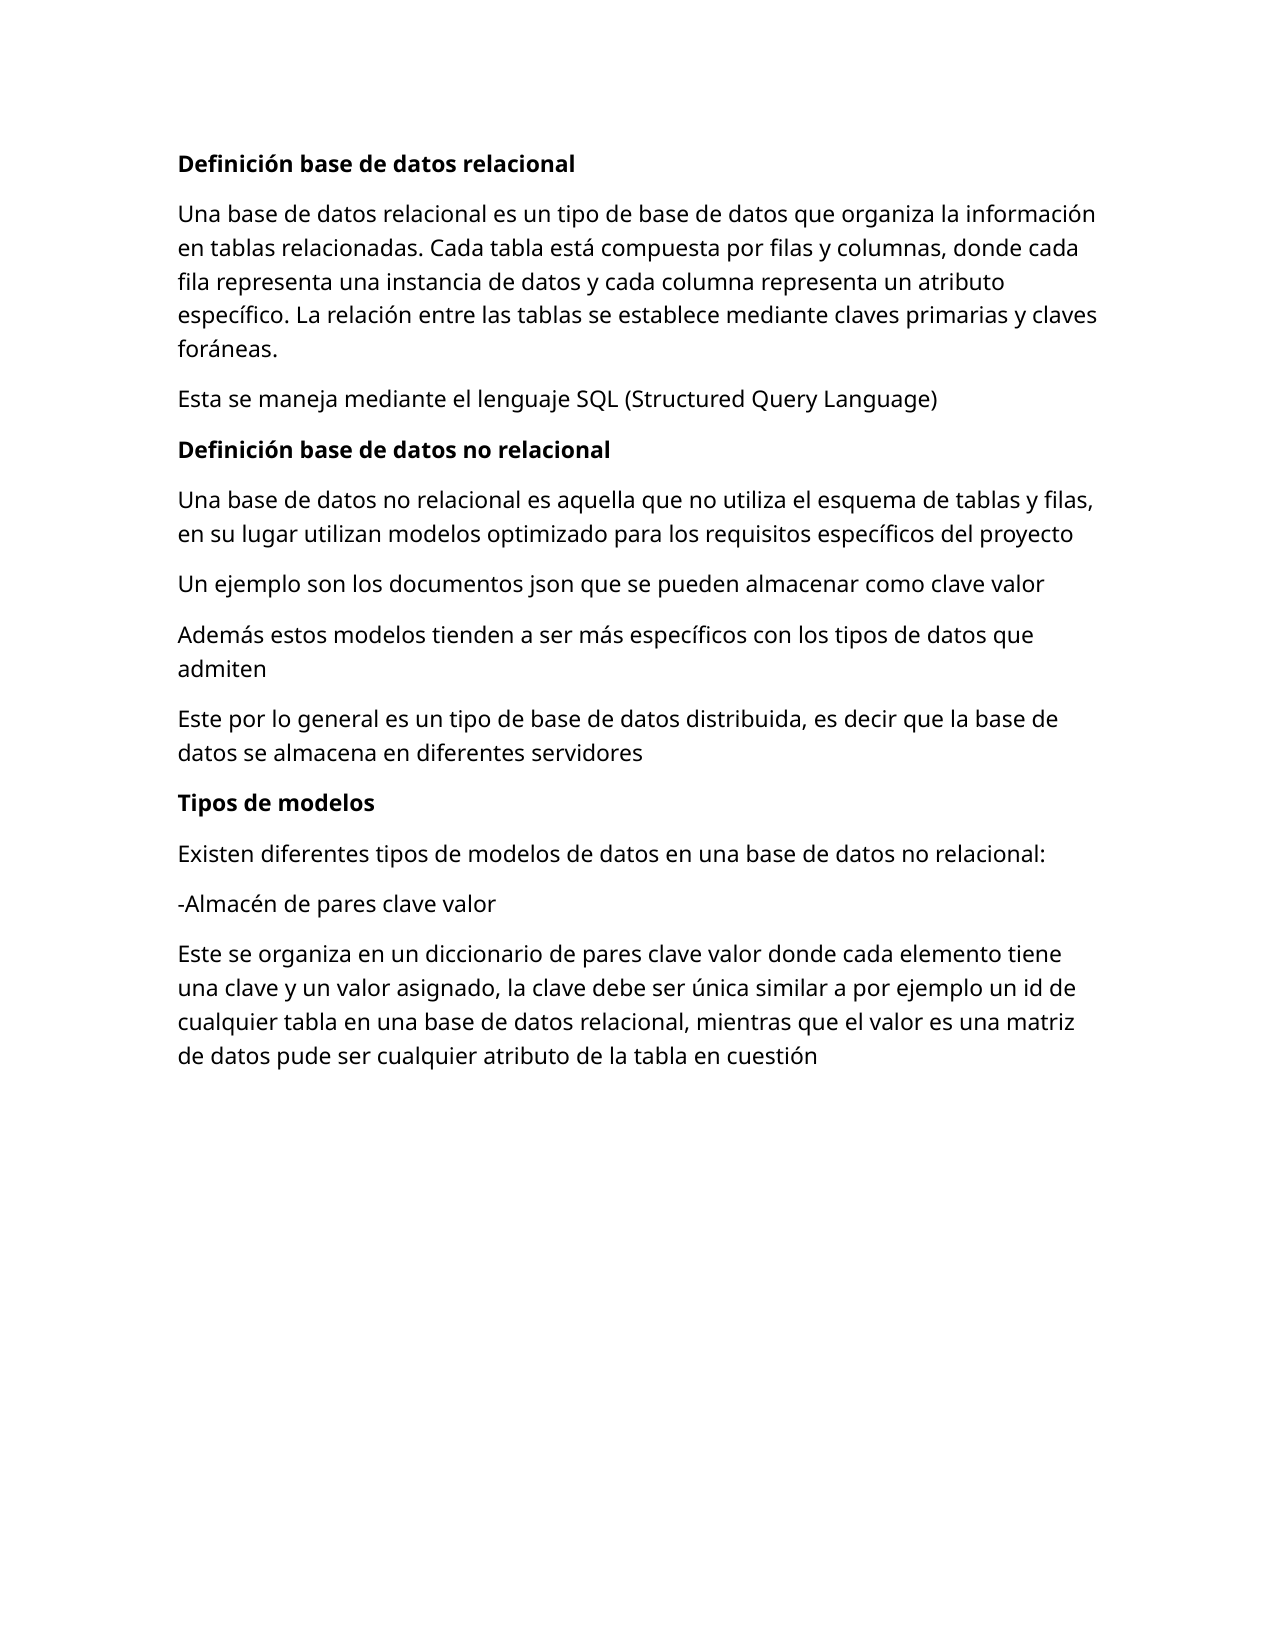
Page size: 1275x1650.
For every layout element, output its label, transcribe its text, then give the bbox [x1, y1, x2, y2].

text Un ejemplo son los documentos json que se pueden almacenar como clave valor [177, 568, 1098, 600]
text Una base de datos relacional es un tipo de base de datos que organiza la información en tablas relacionadas. Cada tabla está compuesta por filas y columnas, donde cada fila representa una instancia de datos y cada columna representa un atributo específico. La relación entre las tablas se establece mediante claves primarias y claves foráneas. [177, 198, 1098, 364]
text Este se organiza en un diccionario de pares clave valor donde cada elemento tiene una clave y un valor asignado, la clave debe ser única similar a por ejemplo un id de cualquier tabla en una base de datos relacional, mientras que el valor es una matriz de datos pude ser cualquier atributo de la tabla en cuestión [177, 938, 1098, 1071]
text -Almacén de pares clave valor [177, 888, 1098, 919]
text Tipos de modelos [177, 787, 1098, 818]
text Este por lo general es un tipo de base de datos distribuida, es decir que la base de datos se almacena en diferentes servidores [177, 703, 1098, 768]
text Una base de datos no relacional es aquella que no utiliza el esquema de tablas y filas, en su lugar utilizan modelos optimizado para los requisitos específicos del proyecto [177, 484, 1098, 549]
text Definición base de datos relacional [177, 148, 1098, 179]
text Esta se maneja mediante el lenguaje SQL (Structured Query Language) [177, 383, 1098, 415]
text Definición base de datos no relacional [177, 434, 1098, 465]
text Además estos modelos tienden a ser más específicos con los tipos de datos que admiten [177, 619, 1098, 684]
text Existen diferentes tipos de modelos de datos en una base de datos no relacional: [177, 838, 1098, 869]
